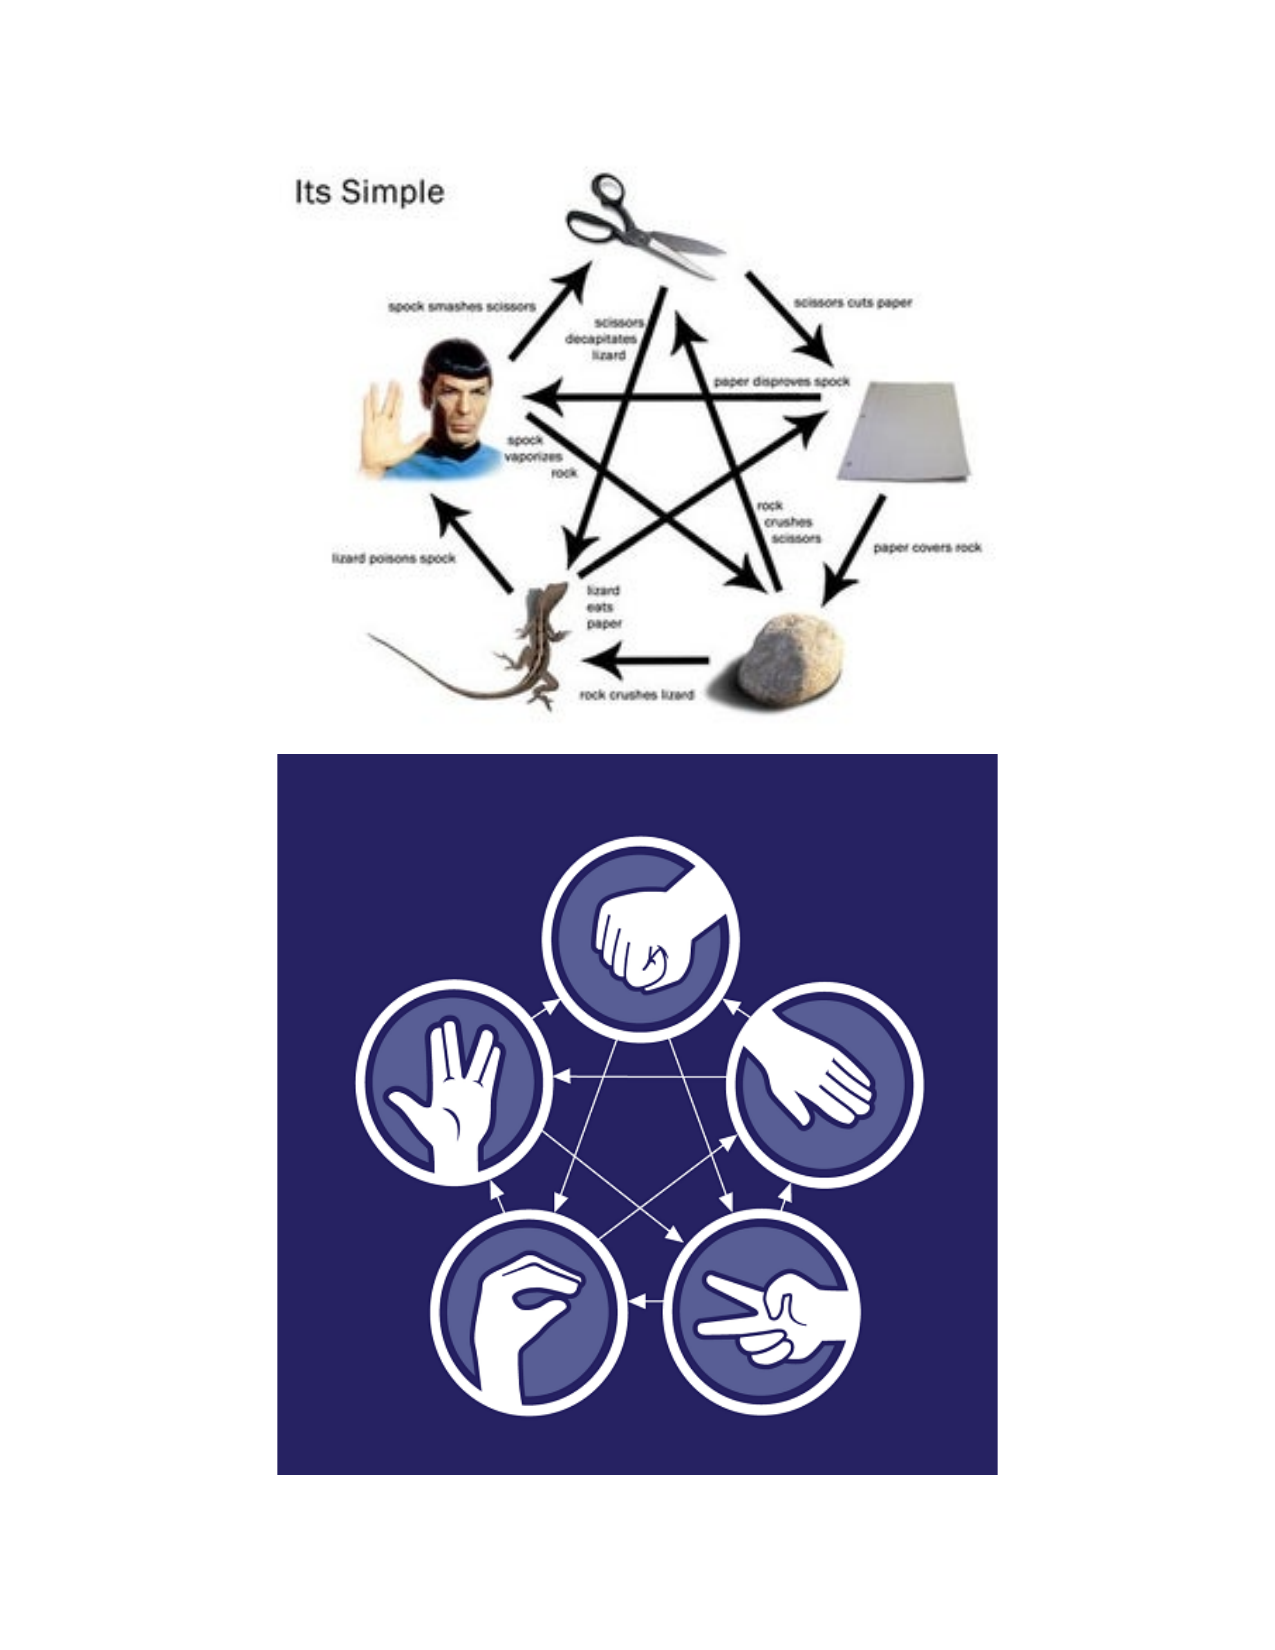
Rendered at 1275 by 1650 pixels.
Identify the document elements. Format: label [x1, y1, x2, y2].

picture [277, 754, 998, 1475]
picture [279, 150, 996, 730]
